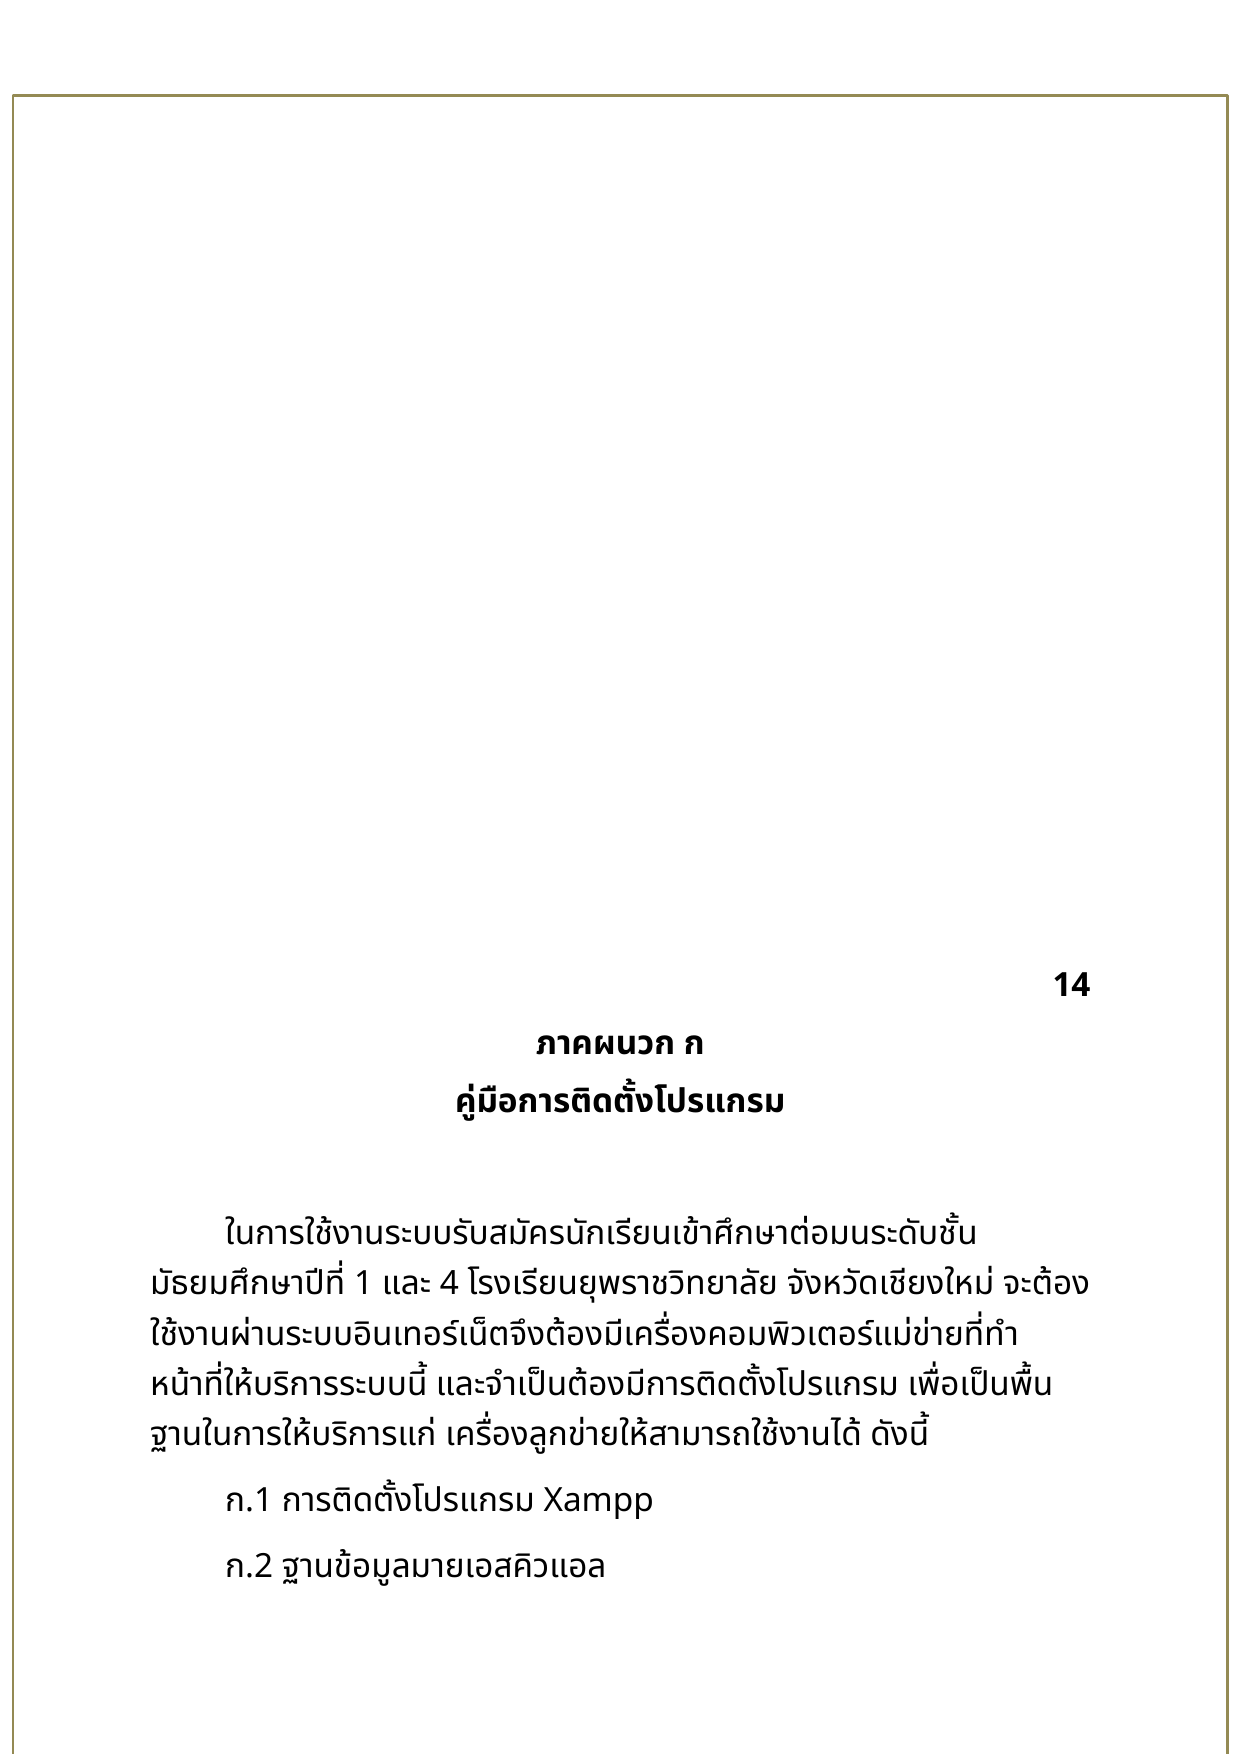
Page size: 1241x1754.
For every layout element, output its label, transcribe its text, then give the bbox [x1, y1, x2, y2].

text คู่มือการติดตั้งโปรแกรม [150, 1077, 1090, 1127]
text ก.1 การติดตั้งโปรแกรม Xampp [150, 1476, 1090, 1527]
text ในการใช้งานระบบรับสมัครนักเรียนเข้าศึกษาต่อมนระดับชั้นมัธยมศึกษาปีที่ 1 และ 4 โรงเรียนยุพราชวิทยาลัย จังหวัดเชียงใหม่ จะต้องใช้งานผ่านระบบอินเทอร์เน็ตจึงต้องมีเครื่องคอมพิวเตอร์แม่ข่ายที่ทำ หน้าที่ให้บริการระบบนี้ และจำเป็นต้องมีการติดตั้งโปรแกรม เพื่อเป็นพื้นฐานในการให้บริการแก่ เครื่องลูกข่ายให้สามารถใช้งานได้ ดังนี้ [150, 1209, 1090, 1461]
text ก.2 ฐานข้อมูลมายเอสคิวแอล [150, 1542, 1090, 1593]
text 14 [150, 961, 1090, 1011]
text ภาคผนวก ก [150, 1019, 1090, 1069]
